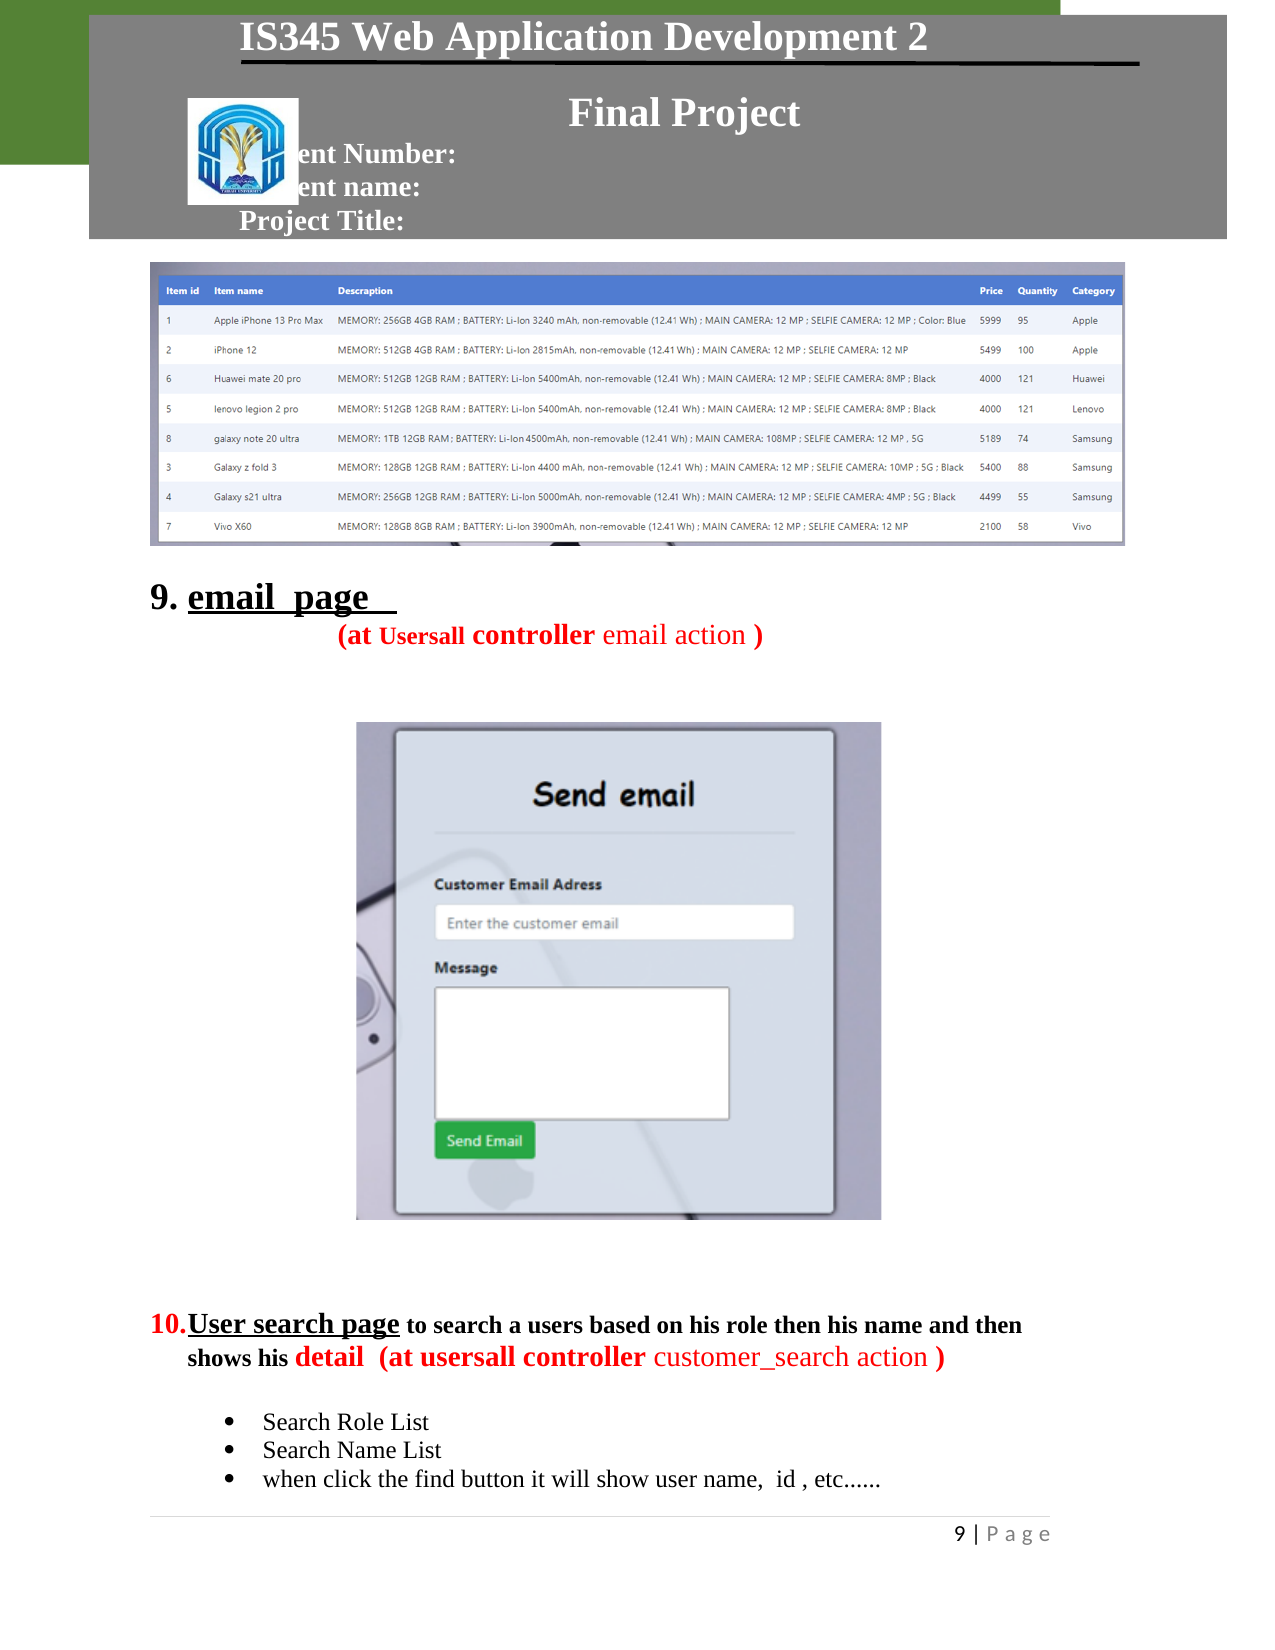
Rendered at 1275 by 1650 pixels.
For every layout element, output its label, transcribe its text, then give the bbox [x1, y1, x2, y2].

picture [150, 262, 1125, 546]
list Search Role List [225, 1407, 1050, 1435]
picture [356, 722, 882, 1220]
list email page [150, 574, 1050, 617]
list (at Usersall controller email action ) [337, 617, 1050, 651]
picture [187, 98, 299, 205]
list when click the find button it will show user name, id , etc...... [225, 1464, 1050, 1493]
list User search page to search a users based on his role then his name and then shows his detail (at usersall controller customer_search action ) [150, 1306, 1050, 1373]
list Search Name List [225, 1435, 1050, 1464]
